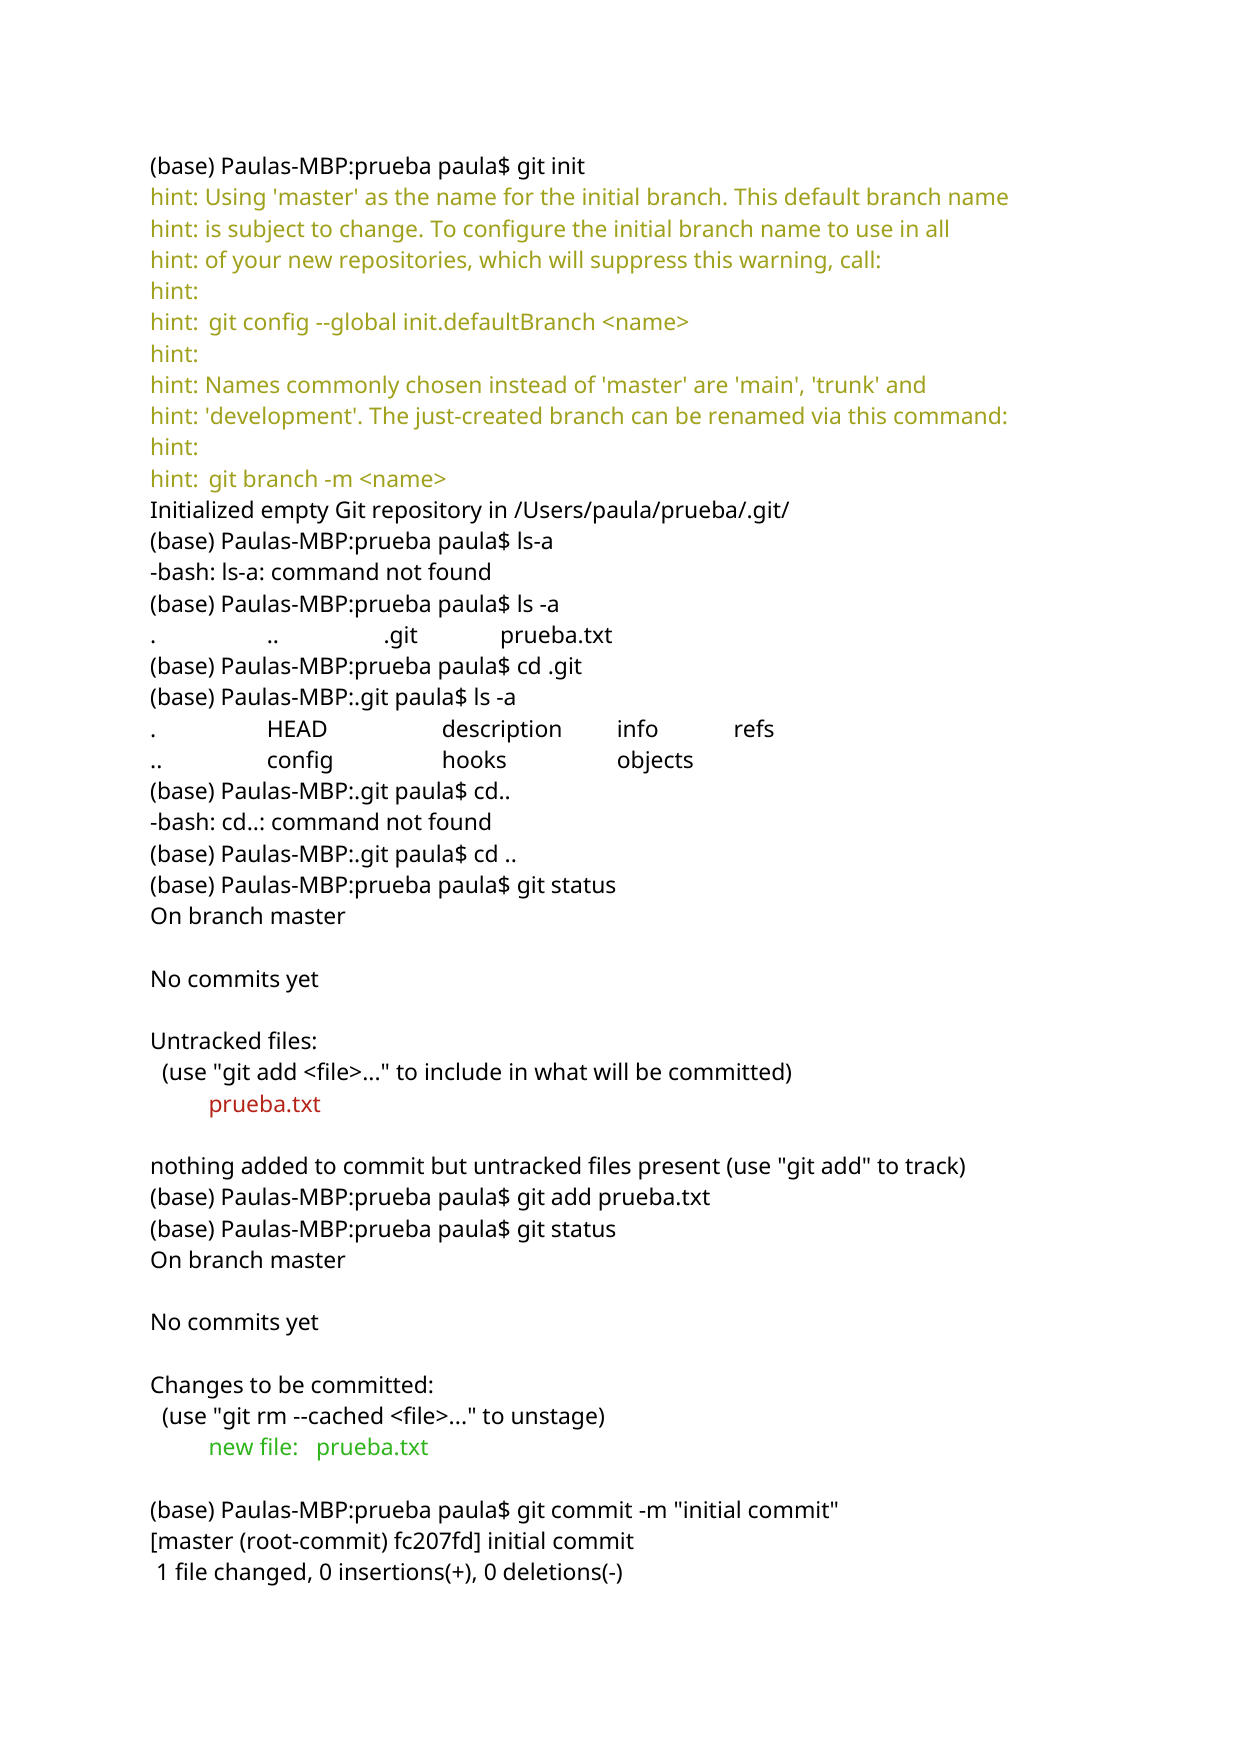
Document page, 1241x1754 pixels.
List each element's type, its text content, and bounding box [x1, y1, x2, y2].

text hint: Names commonly chosen instead of 'master' are 'main', 'trunk' and [150, 369, 1090, 400]
text (base) Paulas-MBP:prueba paula$ git commit -m "initial commit" [150, 1494, 1090, 1525]
text hint: [150, 275, 1090, 306]
text new file: prueba.txt [150, 1431, 1090, 1462]
text (base) Paulas-MBP:prueba paula$ ls-a [150, 525, 1090, 556]
text hint: git config --global init.defaultBranch <name> [150, 306, 1090, 337]
text hint: git branch -m <name> [150, 462, 1090, 494]
text 1 file changed, 0 insertions(+), 0 deletions(-) [150, 1556, 1090, 1587]
text Changes to be committed: [150, 1369, 1090, 1400]
text On branch master [150, 1244, 1090, 1275]
text No commits yet [150, 962, 1090, 994]
text (base) Paulas-MBP:prueba paula$ git status [150, 869, 1090, 900]
text hint: is subject to change. To configure the initial branch name to use in all [150, 212, 1090, 244]
text (base) Paulas-MBP:prueba paula$ git init [150, 150, 1090, 181]
text -bash: cd..: command not found [150, 806, 1090, 837]
text .. config hooks objects [150, 744, 1090, 775]
text nothing added to commit but untracked files present (use "git add" to track) [150, 1150, 1090, 1181]
text (use "git add <file>..." to include in what will be committed) [150, 1056, 1090, 1087]
text (use "git rm --cached <file>..." to unstage) [150, 1400, 1090, 1431]
text (base) Paulas-MBP:.git paula$ cd.. [150, 775, 1090, 806]
text [master (root-commit) fc207fd] initial commit [150, 1525, 1090, 1556]
text (base) Paulas-MBP:.git paula$ ls -a [150, 681, 1090, 712]
text Initialized empty Git repository in /Users/paula/prueba/.git/ [150, 494, 1090, 525]
text No commits yet [150, 1306, 1090, 1337]
text (base) Paulas-MBP:.git paula$ cd .. [150, 837, 1090, 869]
text Untracked files: [150, 1025, 1090, 1056]
text (base) Paulas-MBP:prueba paula$ cd .git [150, 650, 1090, 681]
text hint: 'development'. The just-created branch can be renamed via this command: [150, 400, 1090, 431]
text hint: of your new repositories, which will suppress this warning, call: [150, 244, 1090, 275]
text hint: Using 'master' as the name for the initial branch. This default branch name [150, 181, 1090, 212]
text hint: [150, 431, 1090, 462]
text . HEAD description info refs [150, 712, 1090, 744]
text (base) Paulas-MBP:prueba paula$ ls -a [150, 587, 1090, 619]
text -bash: ls-a: command not found [150, 556, 1090, 587]
text (base) Paulas-MBP:prueba paula$ git add prueba.txt [150, 1181, 1090, 1212]
text (base) Paulas-MBP:prueba paula$ git status [150, 1212, 1090, 1244]
text On branch master [150, 900, 1090, 931]
text hint: [150, 337, 1090, 369]
text prueba.txt [150, 1087, 1090, 1119]
text . .. .git prueba.txt [150, 619, 1090, 650]
